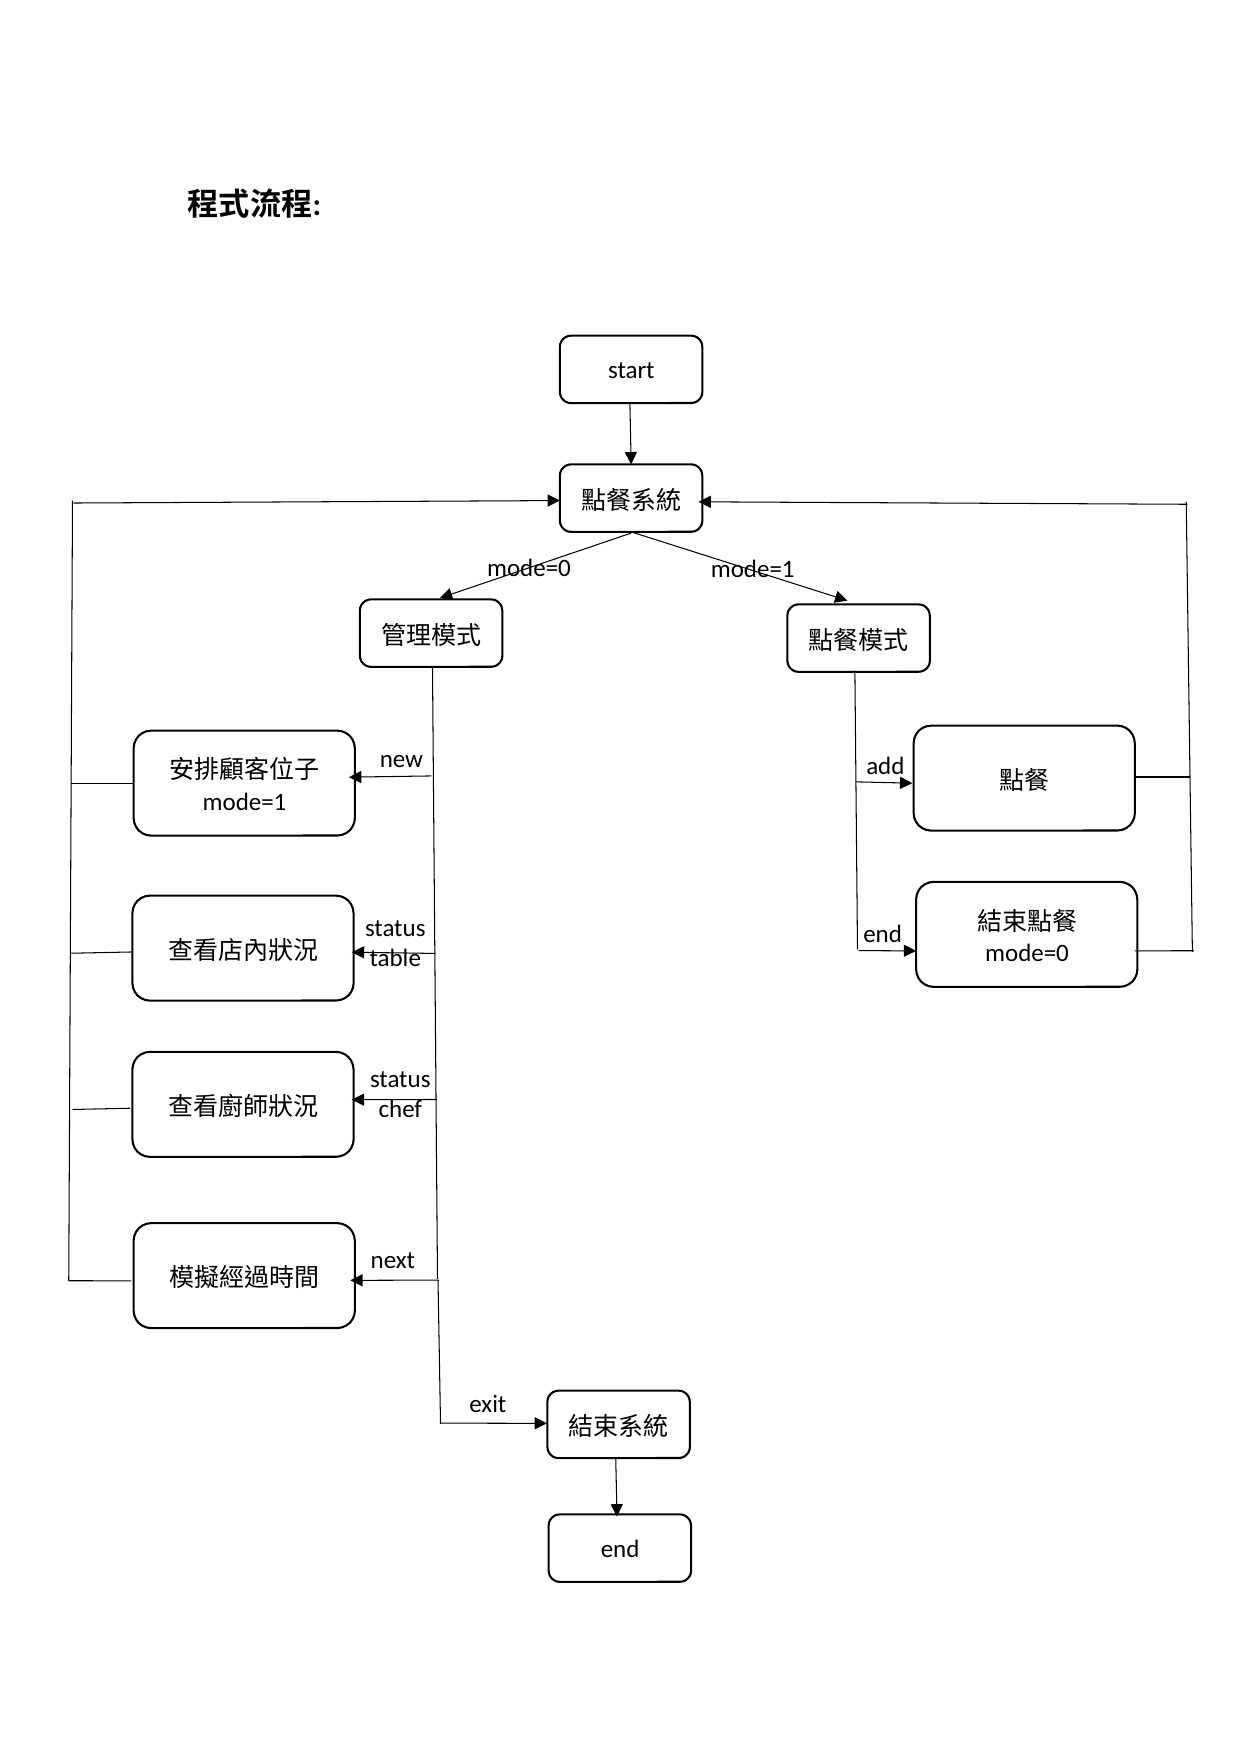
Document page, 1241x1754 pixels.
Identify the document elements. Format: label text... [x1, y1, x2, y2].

text 程式流程: [187, 164, 1053, 239]
